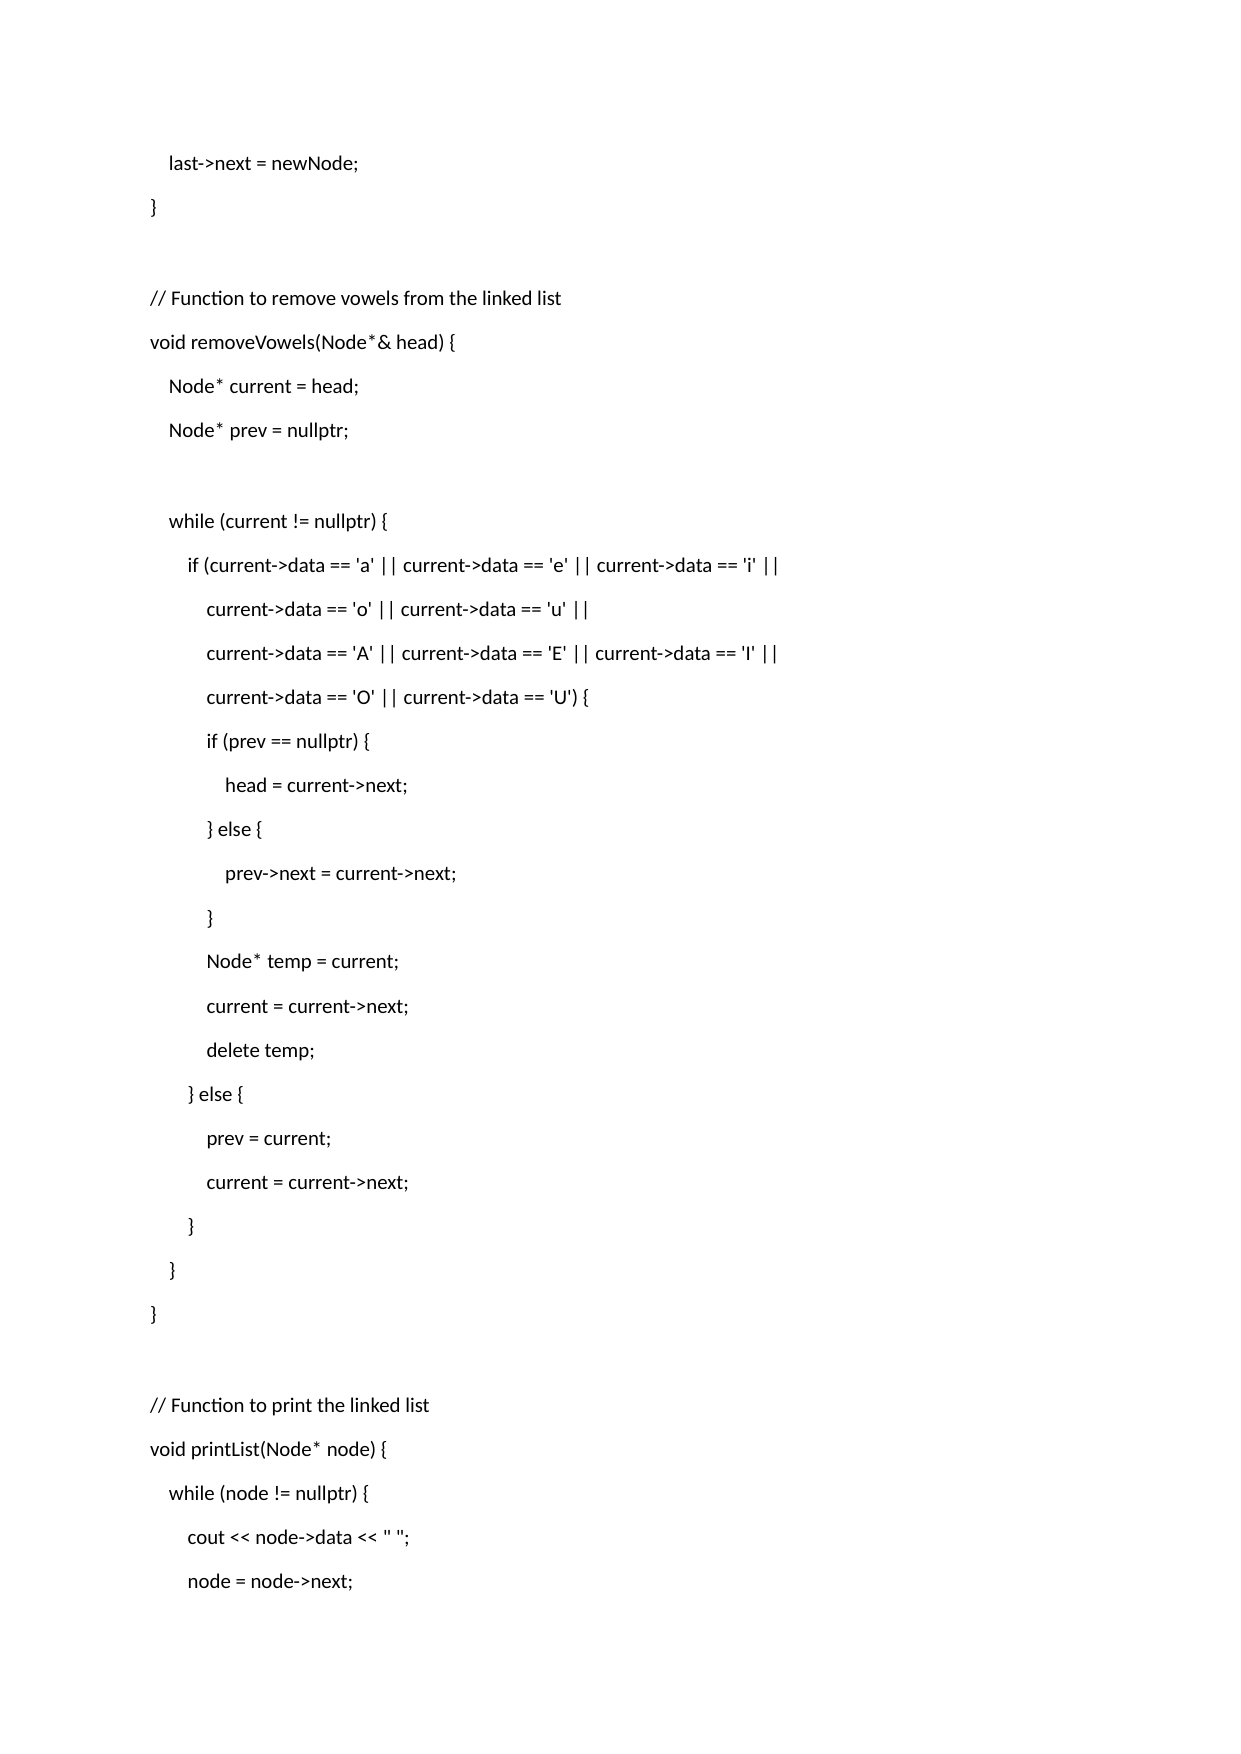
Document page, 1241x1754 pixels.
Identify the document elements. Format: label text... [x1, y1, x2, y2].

text if (current->data == 'a' || current->data == 'e' || current->data == 'i' || [150, 552, 1090, 578]
text current->data == 'o' || current->data == 'u' || [150, 596, 1090, 622]
text prev = current; [150, 1125, 1090, 1150]
text current = current->next; [150, 1169, 1090, 1194]
text current->data == 'A' || current->data == 'E' || current->data == 'I' || [150, 640, 1090, 666]
text Node* temp = current; [150, 949, 1090, 974]
text while (current != nullptr) { [150, 508, 1090, 533]
text } else { [150, 1081, 1090, 1106]
text } else { [150, 817, 1090, 842]
text delete temp; [150, 1037, 1090, 1062]
text Node* prev = nullptr; [150, 417, 1090, 443]
text cout << node->data << " "; [150, 1524, 1090, 1550]
text void removeVowels(Node*& head) { [150, 329, 1090, 354]
text prev->next = current->next; [150, 861, 1090, 886]
text last->next = newNode; [150, 150, 1090, 175]
text void printList(Node* node) { [150, 1436, 1090, 1462]
text // Function to print the linked list [150, 1392, 1090, 1418]
text } [150, 1301, 1090, 1327]
text head = current->next; [150, 772, 1090, 798]
text current = current->next; [150, 993, 1090, 1018]
text } [150, 905, 1090, 930]
text while (node != nullptr) { [150, 1480, 1090, 1506]
text } [150, 194, 1090, 219]
text current->data == 'O' || current->data == 'U') { [150, 684, 1090, 710]
text Node* current = head; [150, 373, 1090, 398]
text node = node->next; [150, 1568, 1090, 1594]
text if (prev == nullptr) { [150, 728, 1090, 754]
text // Function to remove vowels from the linked list [150, 285, 1090, 310]
text } [150, 1257, 1090, 1283]
text } [150, 1213, 1090, 1238]
